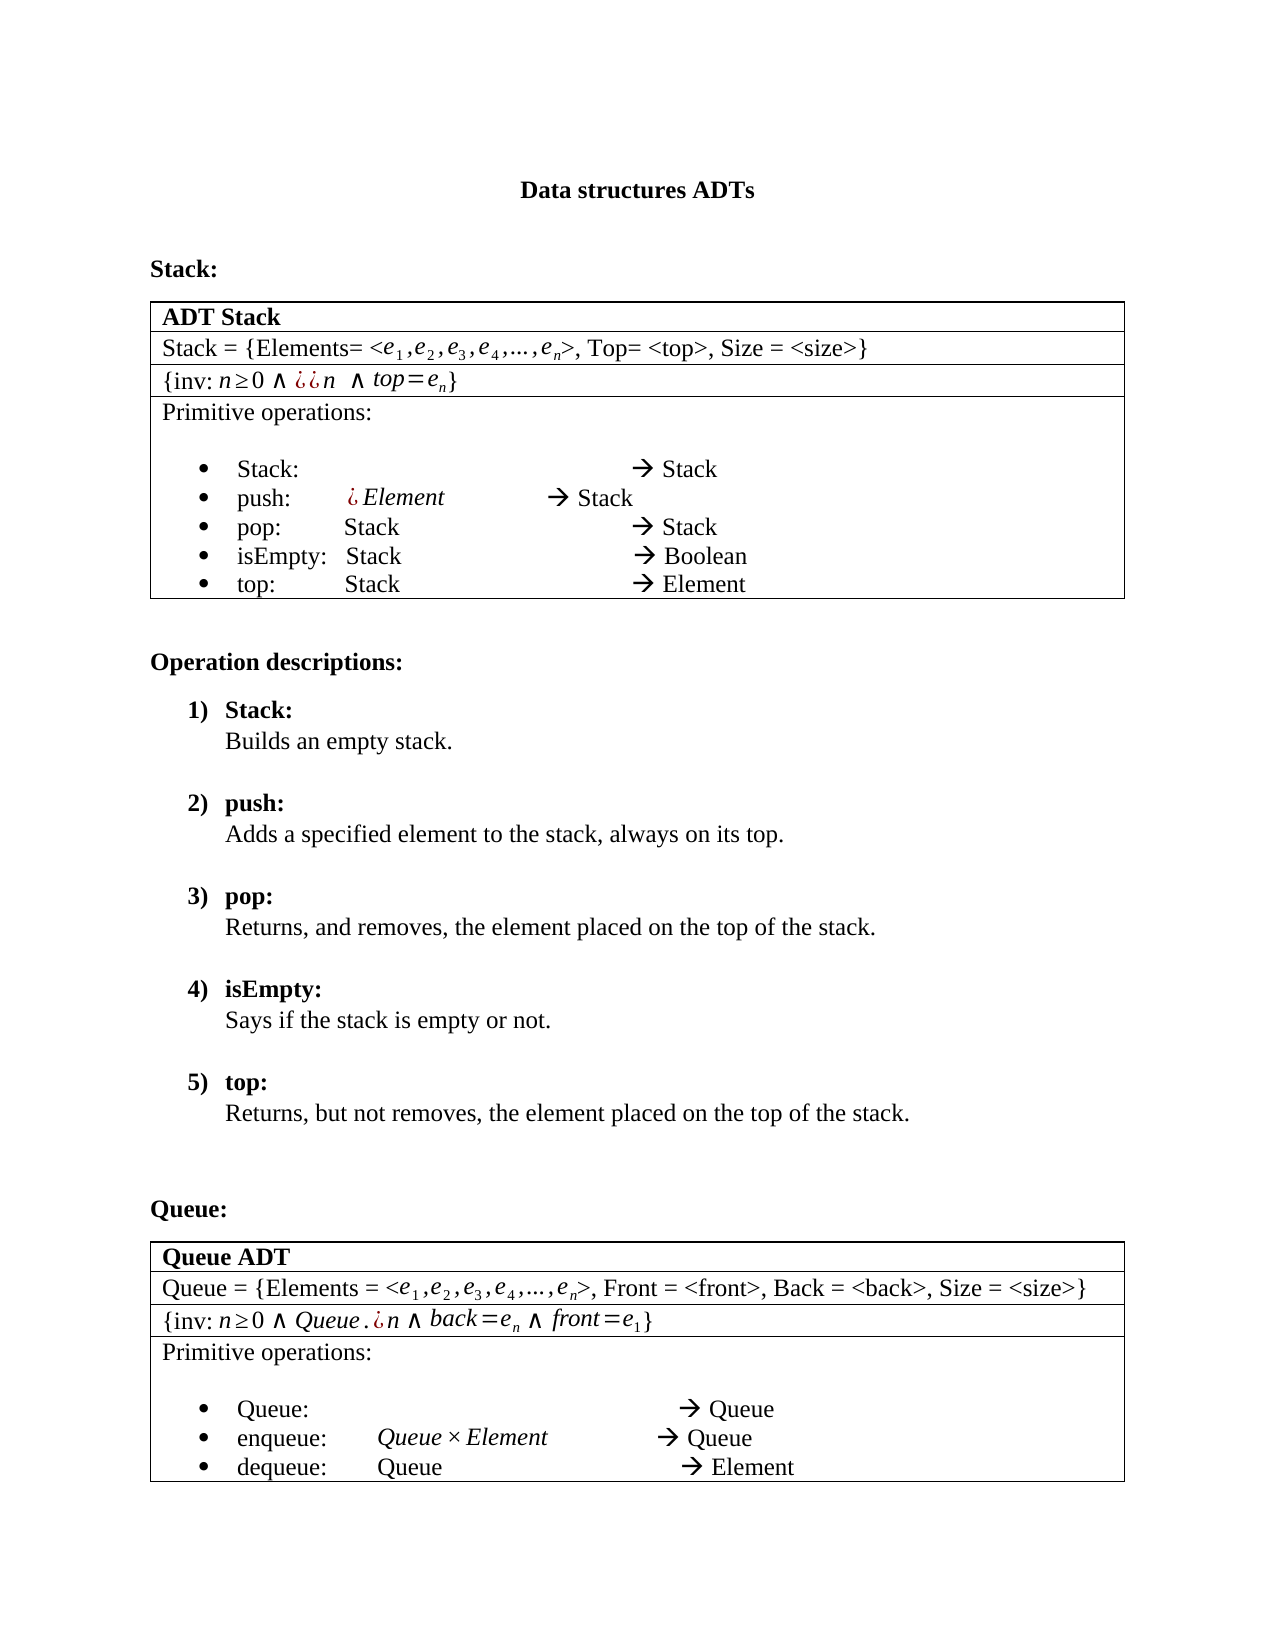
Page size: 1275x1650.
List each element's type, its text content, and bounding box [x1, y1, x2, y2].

list Returns, but not removes, the element placed on the top of the stack. [225, 1098, 1125, 1127]
table_cell Primitive operations: Stack: Stack push: Stack pop: Stack Stack isEmpty: Stack Boolean top: Stack Element [151, 397, 1124, 598]
text Stack: [150, 254, 1125, 282]
table_header ADT Stack [151, 303, 1124, 331]
table_cell {inv: } [151, 365, 1124, 396]
text Queue: [150, 1194, 1125, 1222]
subtitle Data structures ADTs [150, 175, 1125, 204]
list top: [187, 1067, 1125, 1096]
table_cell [151, 1337, 1124, 1481]
text Operation descriptions: [150, 647, 1125, 676]
list Says if the stack is empty or not. [225, 1005, 1125, 1034]
table_header Queue ADT [151, 1243, 1124, 1271]
list pop: [187, 881, 1125, 910]
list isEmpty: [187, 974, 1125, 1003]
list Returns, and removes, the element placed on the top of the stack. [225, 912, 1125, 941]
list Stack: [187, 695, 1125, 723]
list Adds a specified element to the stack, always on its top. [225, 819, 1125, 848]
list Builds an empty stack. [225, 726, 1125, 754]
table_cell Queue = {Elements = <>, Front = <front>, Back = <back>, Size = <size>} [151, 1272, 1124, 1304]
table_cell Stack = {Elements= <>, Top= <top>, Size = <size>} [151, 332, 1124, 364]
table_cell {inv: } [151, 1305, 1124, 1336]
list push: [187, 788, 1125, 817]
